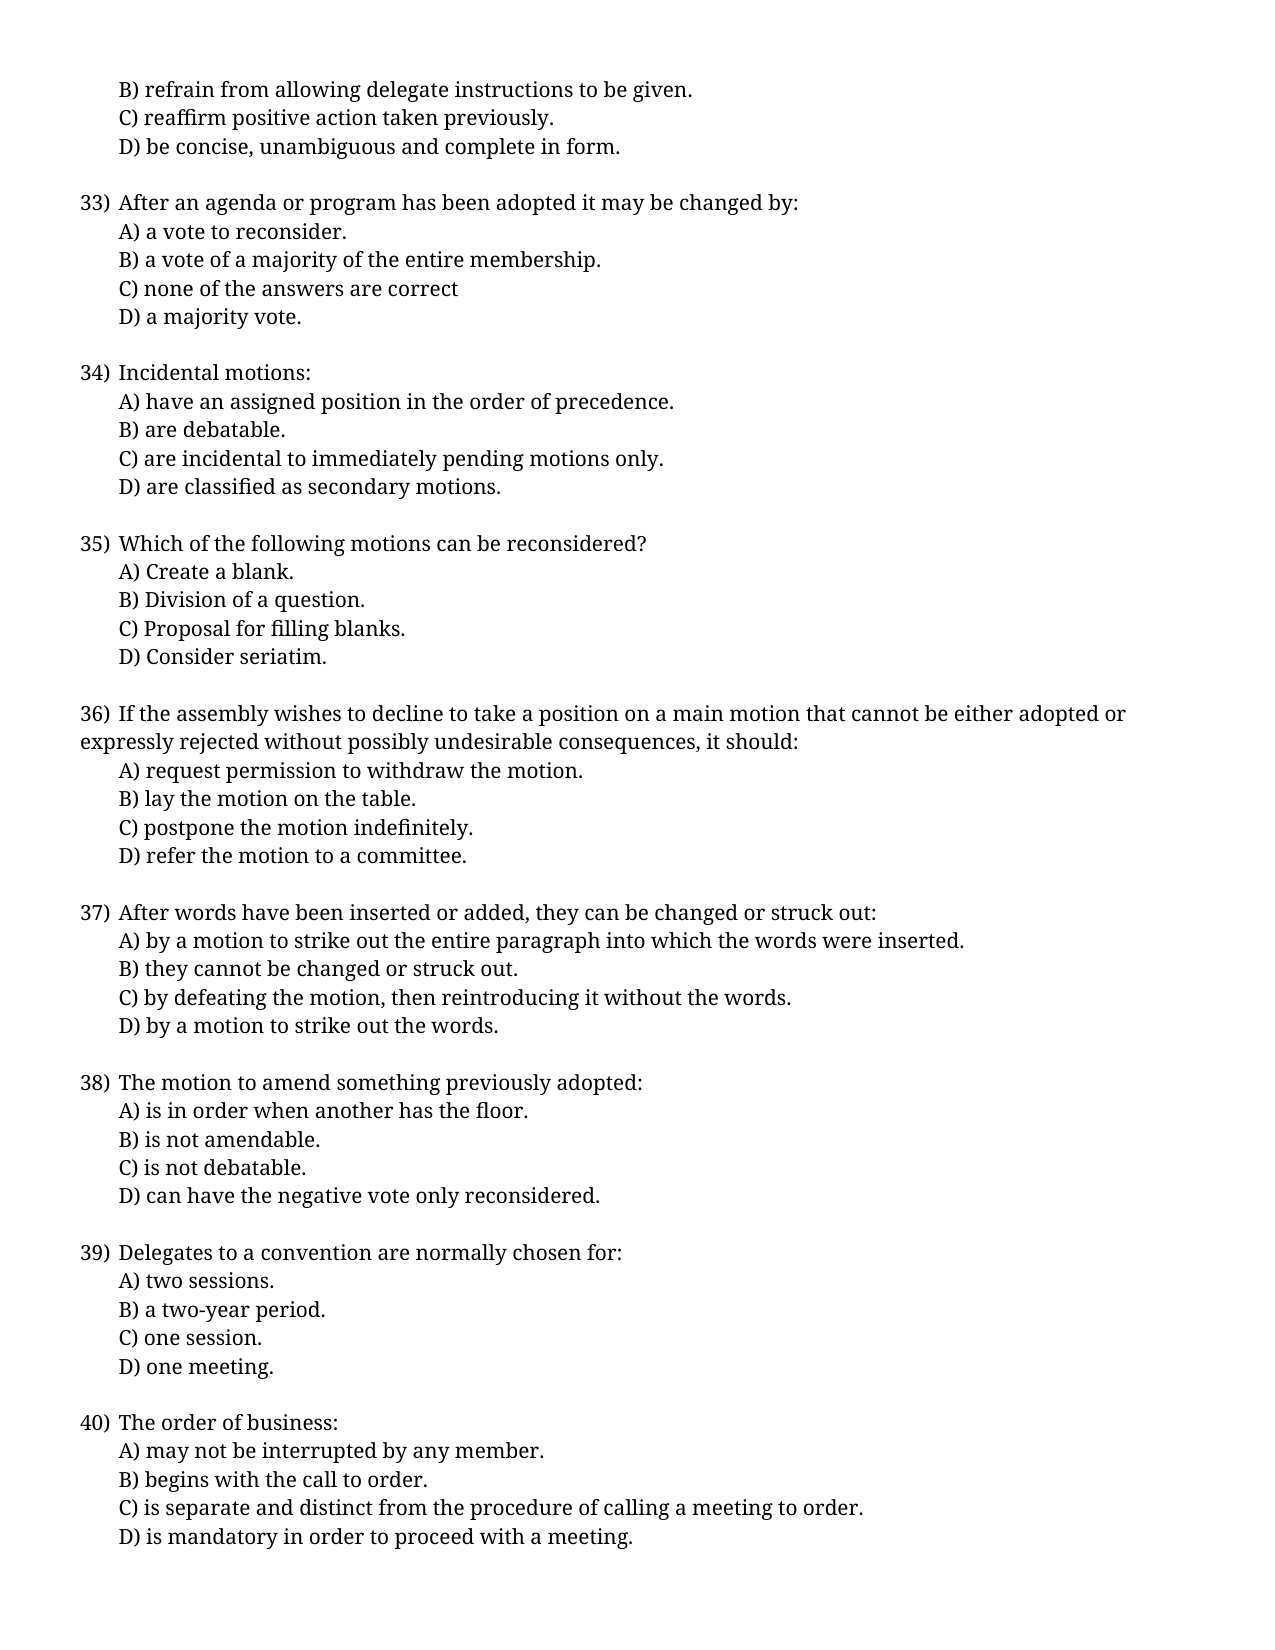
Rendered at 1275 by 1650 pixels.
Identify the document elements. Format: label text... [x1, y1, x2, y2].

text 39) Delegates to a convention are normally chosen for: [80, 1238, 1200, 1266]
text B) a two-year period. [80, 1295, 1200, 1323]
text B) is not amendable. [80, 1125, 1200, 1153]
text A) may not be interrupted by any member. [80, 1437, 1200, 1465]
text B) refrain from allowing delegate instructions to be given. [80, 75, 1200, 103]
text A) by a motion to strike out the entire paragraph into which the words were inserted. [80, 926, 1200, 954]
text C) Proposal for filling blanks. [80, 614, 1200, 642]
text A) two sessions. [80, 1266, 1200, 1295]
text D) Consider seriatim. [80, 642, 1200, 671]
text C) none of the answers are correct [80, 274, 1200, 302]
text A) a vote to reconsider. [80, 217, 1200, 245]
text D) by a motion to strike out the words. [80, 1011, 1200, 1040]
text A) Create a blank. [80, 557, 1200, 586]
text B) they cannot be changed or struck out. [80, 954, 1200, 983]
text B) begins with the call to order. [80, 1465, 1200, 1493]
text 40) The order of business: [80, 1408, 1200, 1437]
text C) reaffirm positive action taken previously. [80, 103, 1200, 132]
text B) are debatable. [80, 415, 1200, 444]
text A) is in order when another has the floor. [80, 1096, 1200, 1125]
text D) can have the negative vote only reconsidered. [80, 1182, 1200, 1210]
text A) request permission to withdraw the motion. [80, 756, 1200, 784]
text 38) The motion to amend something previously adopted: [80, 1068, 1200, 1096]
text D) one meeting. [80, 1352, 1200, 1380]
text D) refer the motion to a committee. [80, 841, 1200, 869]
text C) are incidental to immediately pending motions only. [80, 444, 1200, 472]
text D) a majority vote. [80, 302, 1200, 331]
text B) a vote of a majority of the entire membership. [80, 245, 1200, 274]
text D) is mandatory in order to proceed with a meeting. [80, 1522, 1200, 1550]
text D) be concise, unambiguous and complete in form. [80, 132, 1200, 160]
text C) is not debatable. [80, 1153, 1200, 1182]
text B) Division of a question. [80, 586, 1200, 614]
text B) lay the motion on the table. [80, 784, 1200, 813]
text D) are classified as secondary motions. [80, 472, 1200, 501]
text A) have an assigned position in the order of precedence. [80, 387, 1200, 415]
text 36) If the assembly wishes to decline to take a position on a main motion that cannot be either adopted or expressly rejected without possibly undesirable consequences, it should: [80, 699, 1200, 756]
text 37) After words have been inserted or added, they can be changed or struck out: [80, 898, 1200, 926]
text 34) Incidental motions: [80, 358, 1200, 387]
text C) is separate and distinct from the procedure of calling a meeting to order. [80, 1493, 1200, 1522]
text 35) Which of the following motions can be reconsidered? [80, 529, 1200, 557]
text C) one session. [80, 1323, 1200, 1352]
text C) by defeating the motion, then reintroducing it without the words. [80, 983, 1200, 1011]
text 33) After an agenda or program has been adopted it may be changed by: [80, 188, 1200, 217]
text C) postpone the motion indefinitely. [80, 813, 1200, 841]
